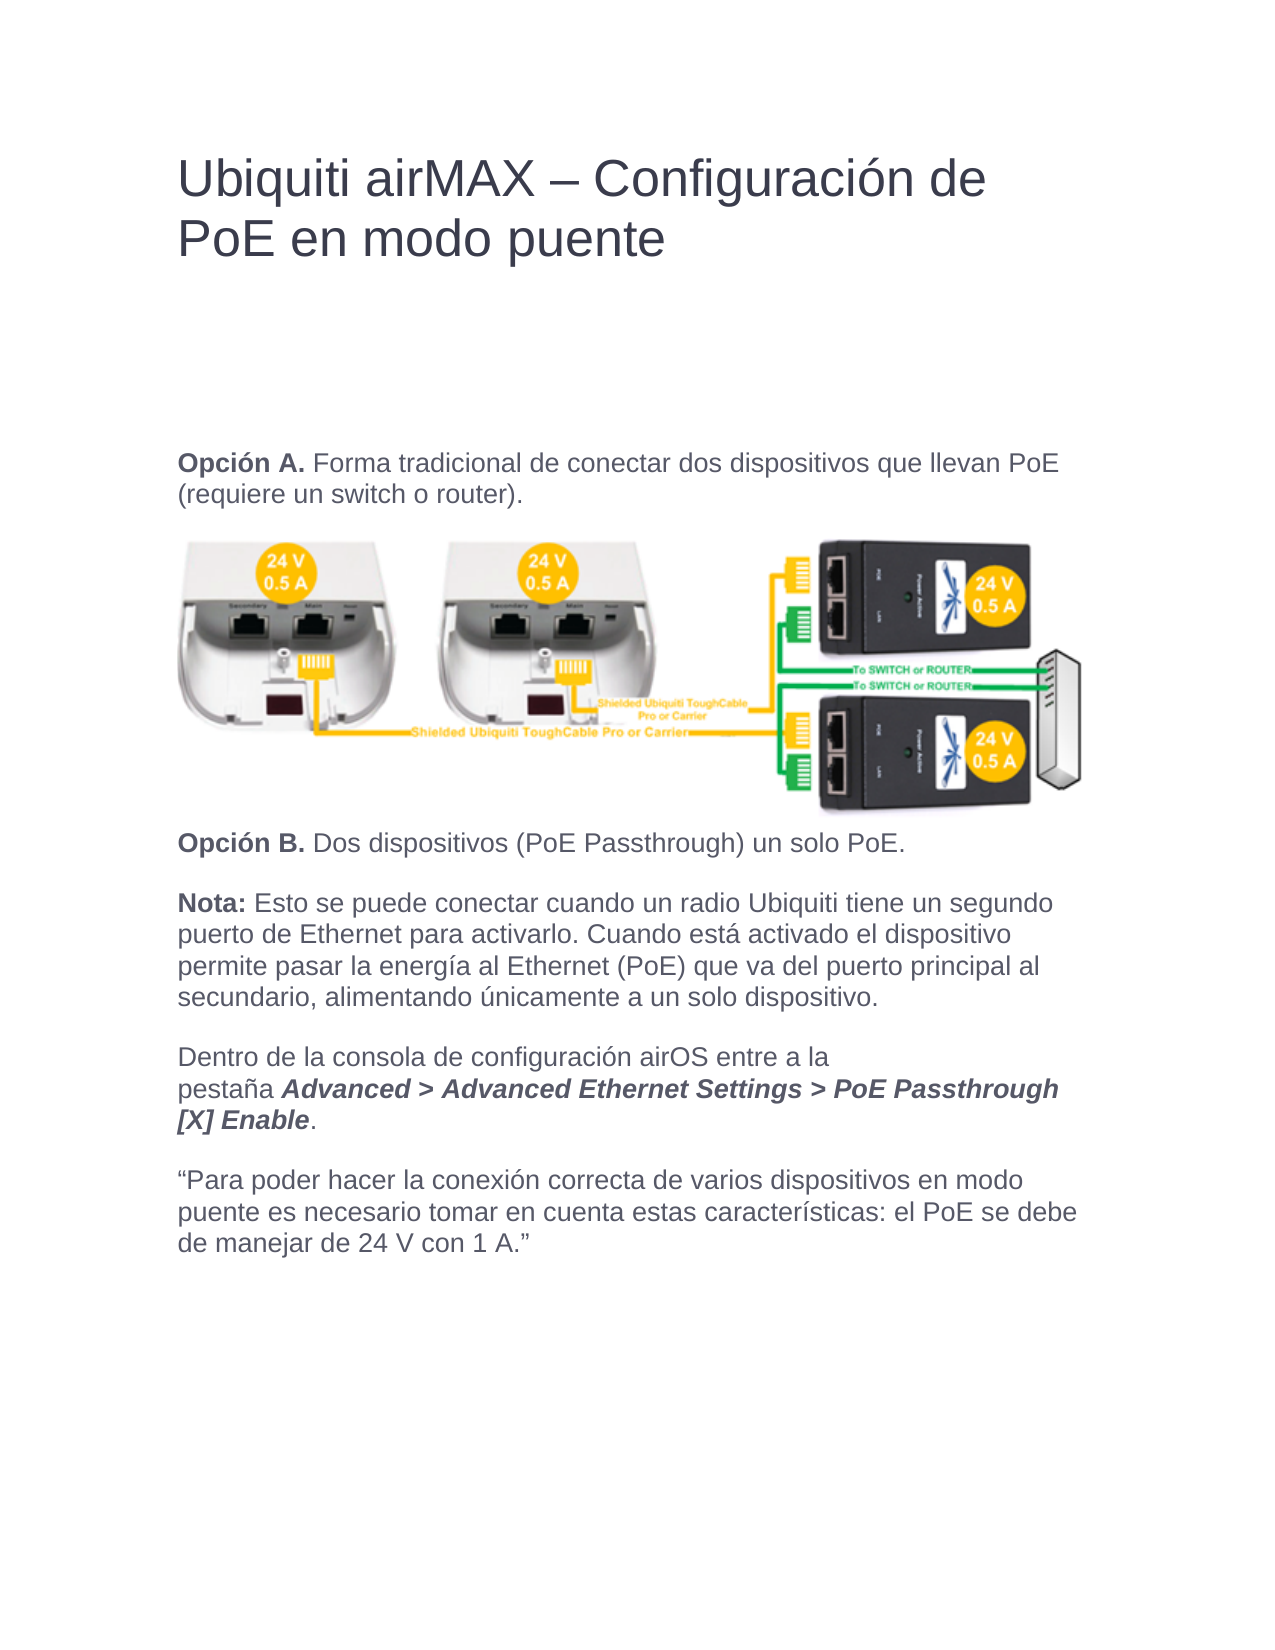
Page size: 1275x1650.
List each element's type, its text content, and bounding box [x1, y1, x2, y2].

text Ubiquiti airMAX – Configuración de PoE en modo puente [177, 148, 1098, 267]
text Opción A. Forma tradicional de conectar dos dispositivos que llevan PoE (requiere un switch o router). [177, 447, 1098, 509]
text Opción B. Dos dispositivos (PoE Passthrough) un solo PoE. [177, 827, 1098, 858]
text Dentro de la consola de configuración airOS entre a la pestaña Advanced > Advanced Ethernet Settings > PoE Passthrough [X] Enable. [177, 1041, 1098, 1135]
text Nota: Esto se puede conectar cuando un radio Ubiquiti tiene un segundo puerto de Ethernet para activarlo. Cuando está activado el dispositivo permite pasar la energía al Ethernet (PoE) que va del puerto principal al secundario, alimentando únicamente a un solo dispositivo. [177, 887, 1098, 1012]
picture [177, 538, 1098, 827]
text “Para poder hacer la conexión correcta de varios dispositivos en modo puente es necesario tomar en cuenta estas características: el PoE se debe de manejar de 24 V con 1 A.” [177, 1164, 1098, 1258]
